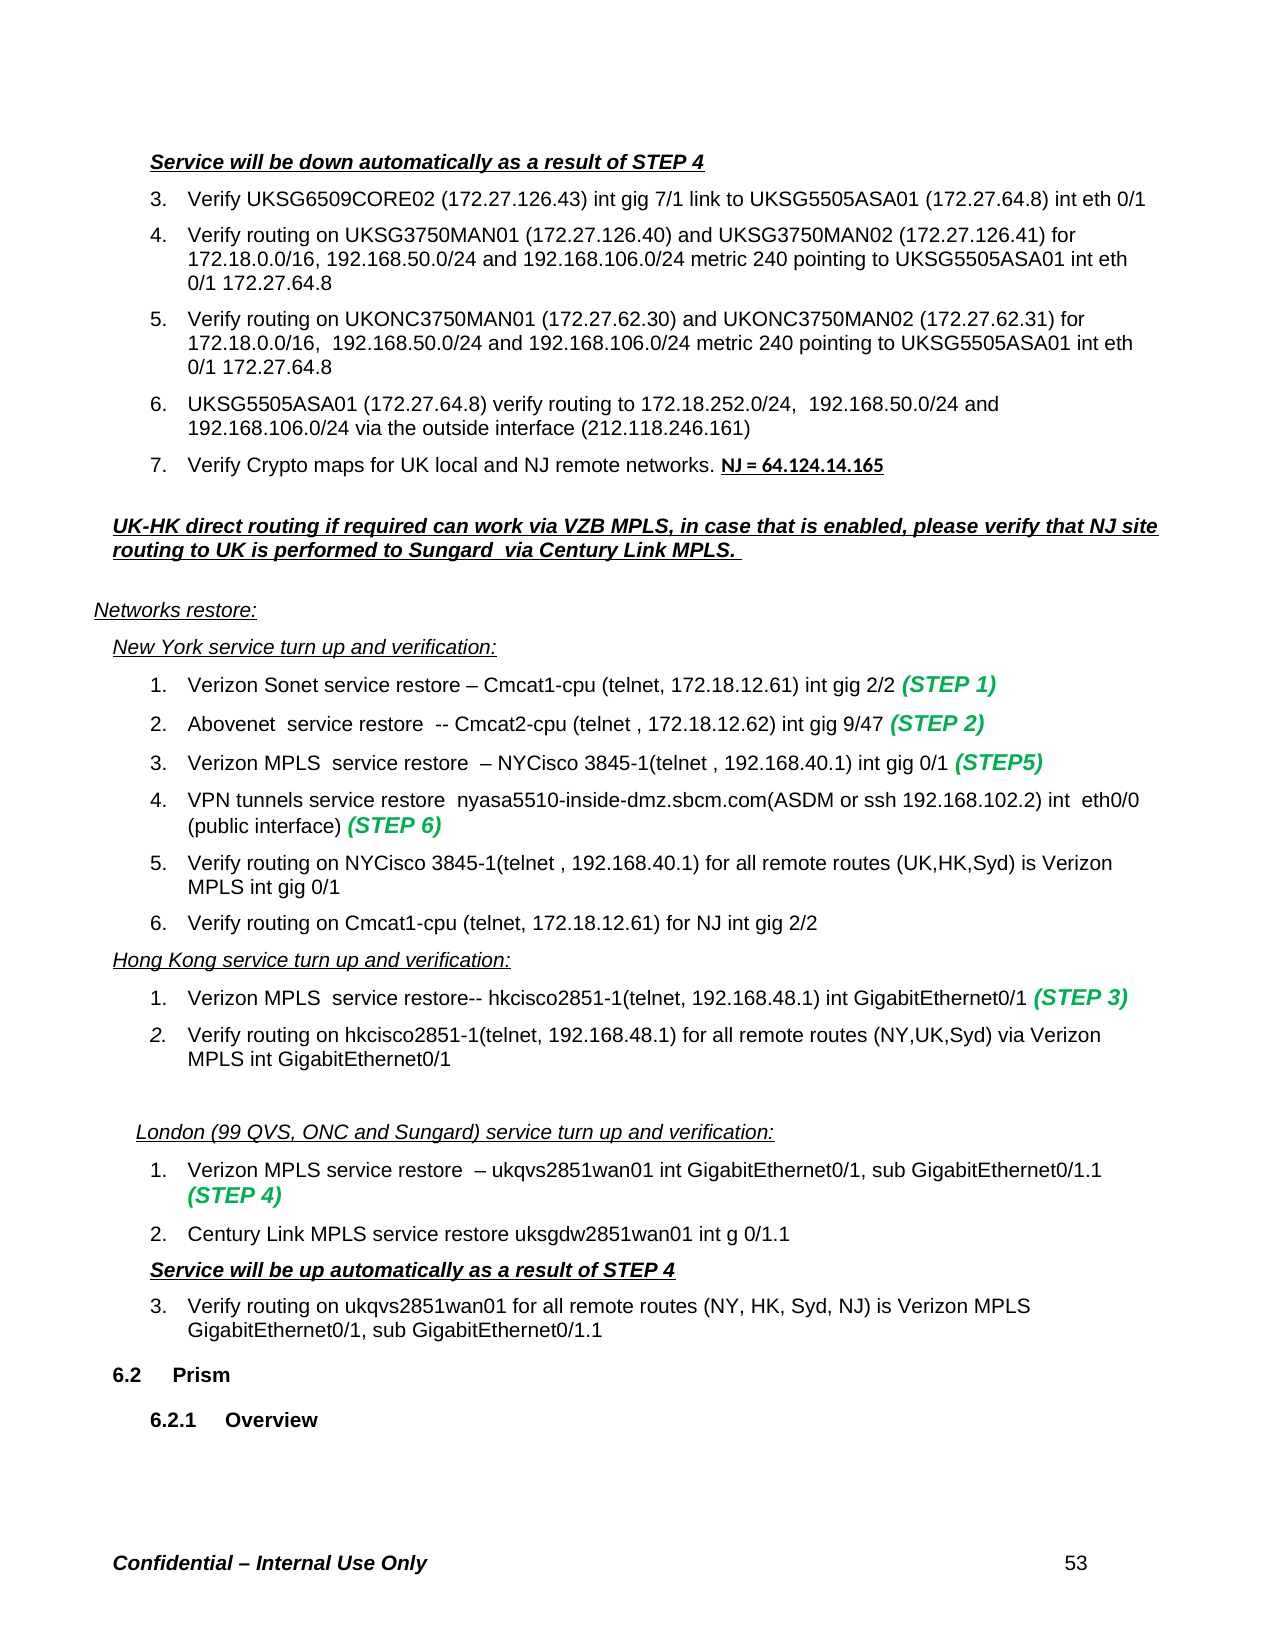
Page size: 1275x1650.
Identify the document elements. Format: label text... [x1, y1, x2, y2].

list Verify routing on UKONC3750MAN01 (172.27.62.30) and UKONC3750MAN02 (172.27.62.31) for 172.18.0.0/16, 192.168.50.0/24 and 192.168.106.0/24 metric 240 pointing to UKSG5505ASA01 int eth 0/1 172.27.64.8 [150, 307, 1162, 379]
list VPN tunnels service restore nyasa5510-inside-dmz.sbcm.com(ASDM or ssh 192.168.102.2) int eth0/0 (public interface) (STEP 6) [150, 788, 1162, 838]
subtitle Prism [112, 1363, 1162, 1387]
list Verizon MPLS service restore – ukqvs2851wan01 int GigabitEthernet0/1, sub GigabitEthernet0/1.1 (STEP 4) [150, 1156, 1162, 1209]
list UKSG5505ASA01 (172.27.64.8) verify routing to 172.18.252.0/24, 192.168.50.0/24 and 192.168.106.0/24 via the outside interface (212.118.246.161) [150, 392, 1162, 439]
text London (99 QVS, ONC and Sungard) service turn up and verification: [112, 1120, 1162, 1144]
list Verizon MPLS service restore – NYCisco 3845-1(telnet , 192.168.40.1) int gig 0/1 (STEP5) [150, 749, 1162, 775]
text Hong Kong service turn up and verification: [112, 947, 1162, 971]
list Verify routing on Cmcat1-cpu (telnet, 172.18.12.61) for NJ int gig 2/2 [150, 911, 1162, 935]
subtitle Overview [150, 1408, 1162, 1432]
list Verify Crypto maps for UK local and NJ remote networks. NJ = 64.124.14.165 [150, 452, 1162, 477]
list Verify routing on NYCisco 3845-1(telnet , 192.168.40.1) for all remote routes (UK,HK,Syd) is Verizon MPLS int gig 0/1 [150, 851, 1162, 898]
list Verify routing on ukqvs2851wan01 for all remote routes (NY, HK, Syd, NJ) is Verizon MPLS GigabitEthernet0/1, sub GigabitEthernet0/1.1 [150, 1294, 1162, 1342]
text New York service turn up and verification: [112, 635, 1162, 659]
text Service will be up automatically as a result of STEP 4 [150, 1258, 1162, 1282]
list Verizon Sonet service restore – Cmcat1-cpu (telnet, 172.18.12.61) int gig 2/2 (STEP 1) [150, 671, 1162, 698]
list Abovenet service restore -- Cmcat2-cpu (telnet , 172.18.12.62) int gig 9/47 (STEP 2) [150, 710, 1162, 736]
list Verify routing on hkcisco2851-1(telnet, 192.168.48.1) for all remote routes (NY,UK,Syd) via Verizon MPLS int GigabitEthernet0/1 [150, 1023, 1162, 1071]
text Service will be down automatically as a result of STEP 4 [56, 150, 1162, 174]
list Century Link MPLS service restore uksgdw2851wan01 int g 0/1.1 [150, 1221, 1162, 1245]
list Verify UKSG6509CORE02 (172.27.126.43) int gig 7/1 link to UKSG5505ASA01 (172.27.64.8) int eth 0/1 [150, 186, 1162, 210]
text Networks restore: [94, 598, 1162, 622]
list Verizon MPLS service restore-- hkcisco2851-1(telnet, 192.168.48.1) int GigabitEthernet0/1 (STEP 3) [150, 984, 1162, 1010]
list Verify routing on UKSG3750MAN01 (172.27.126.40) and UKSG3750MAN02 (172.27.126.41) for 172.18.0.0/16, 192.168.50.0/24 and 192.168.106.0/24 metric 240 pointing to UKSG5505ASA01 int eth 0/1 172.27.64.8 [150, 223, 1162, 295]
text UK-HK direct routing if required can work via VZB MPLS, in case that is enabled, please verify that NJ site routing to UK is performed to Sungard via Century Link MPLS. [112, 514, 1162, 562]
